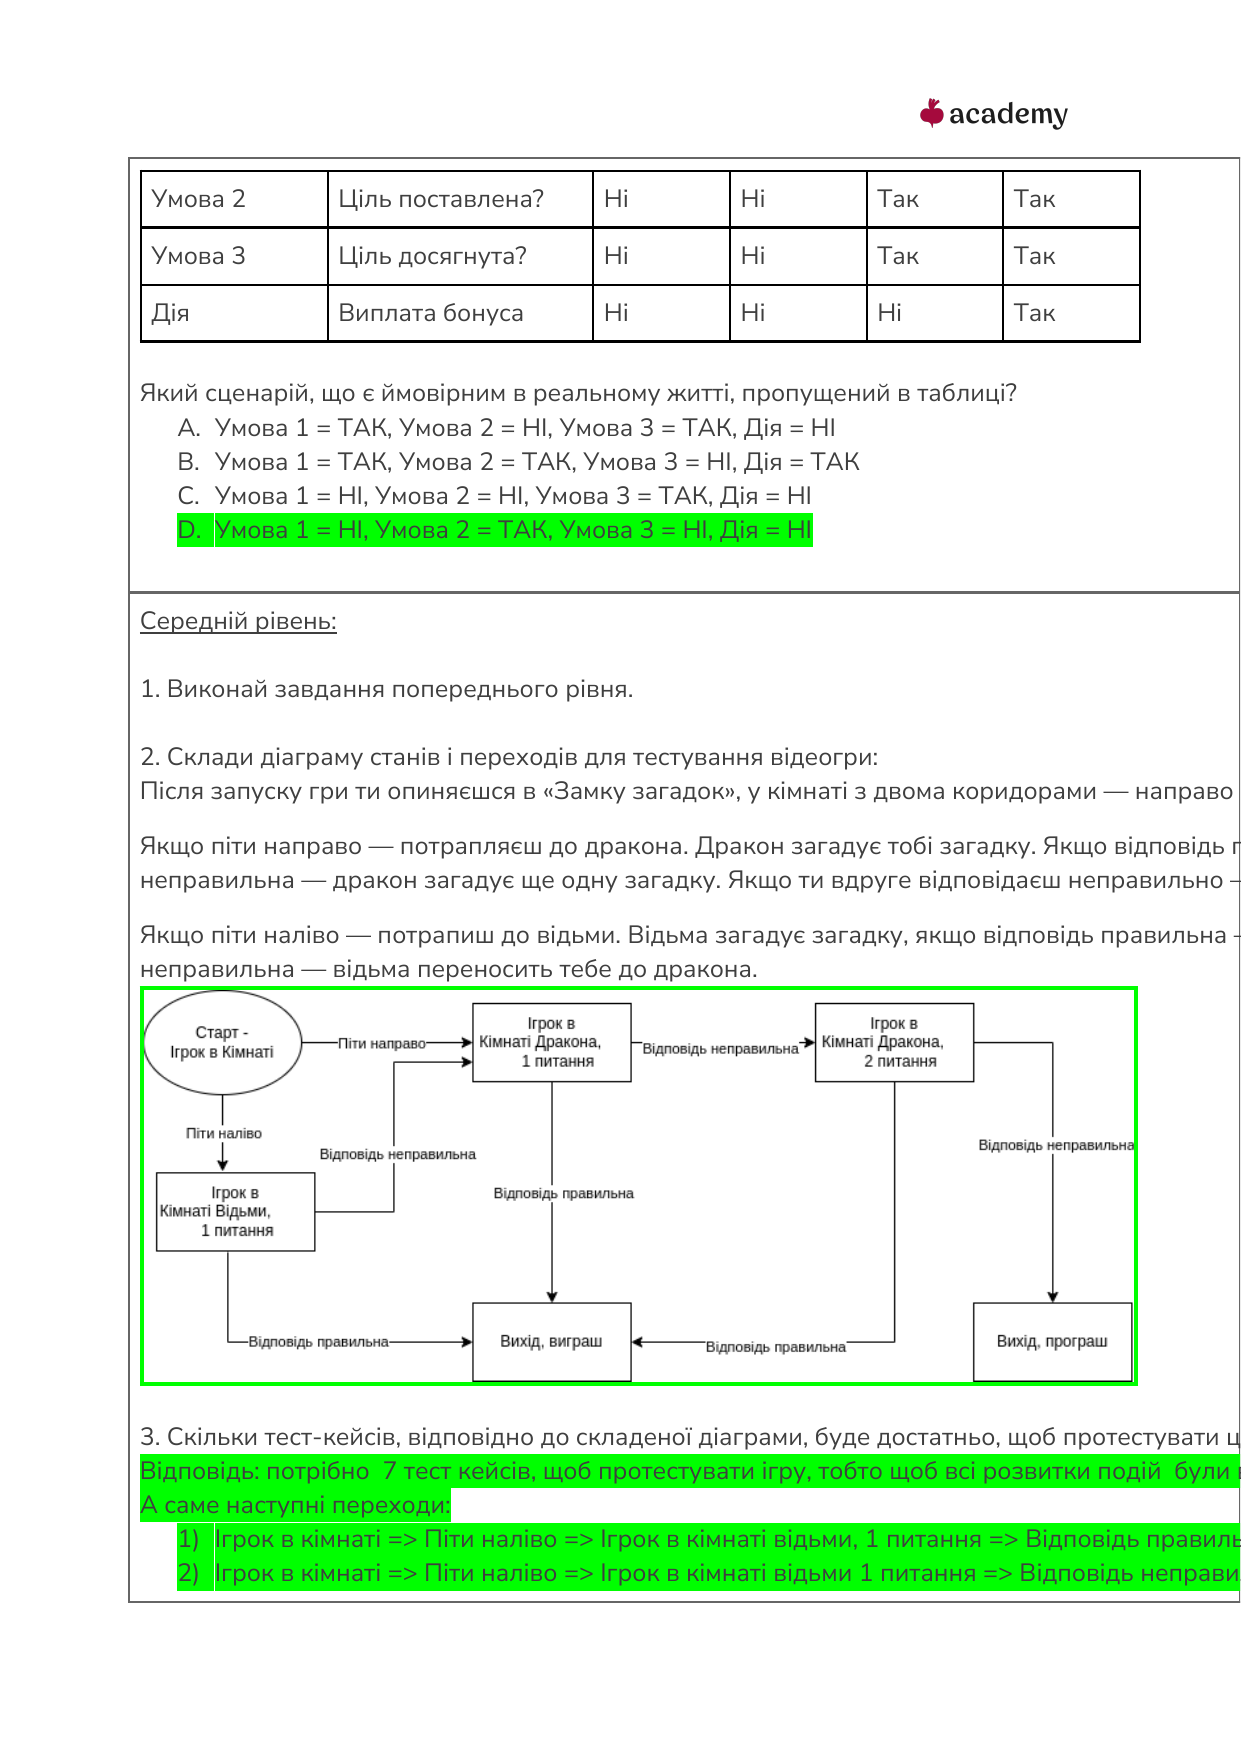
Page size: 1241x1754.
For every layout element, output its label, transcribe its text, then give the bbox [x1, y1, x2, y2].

picture [144, 990, 1134, 1382]
picture [897, 75, 1091, 154]
